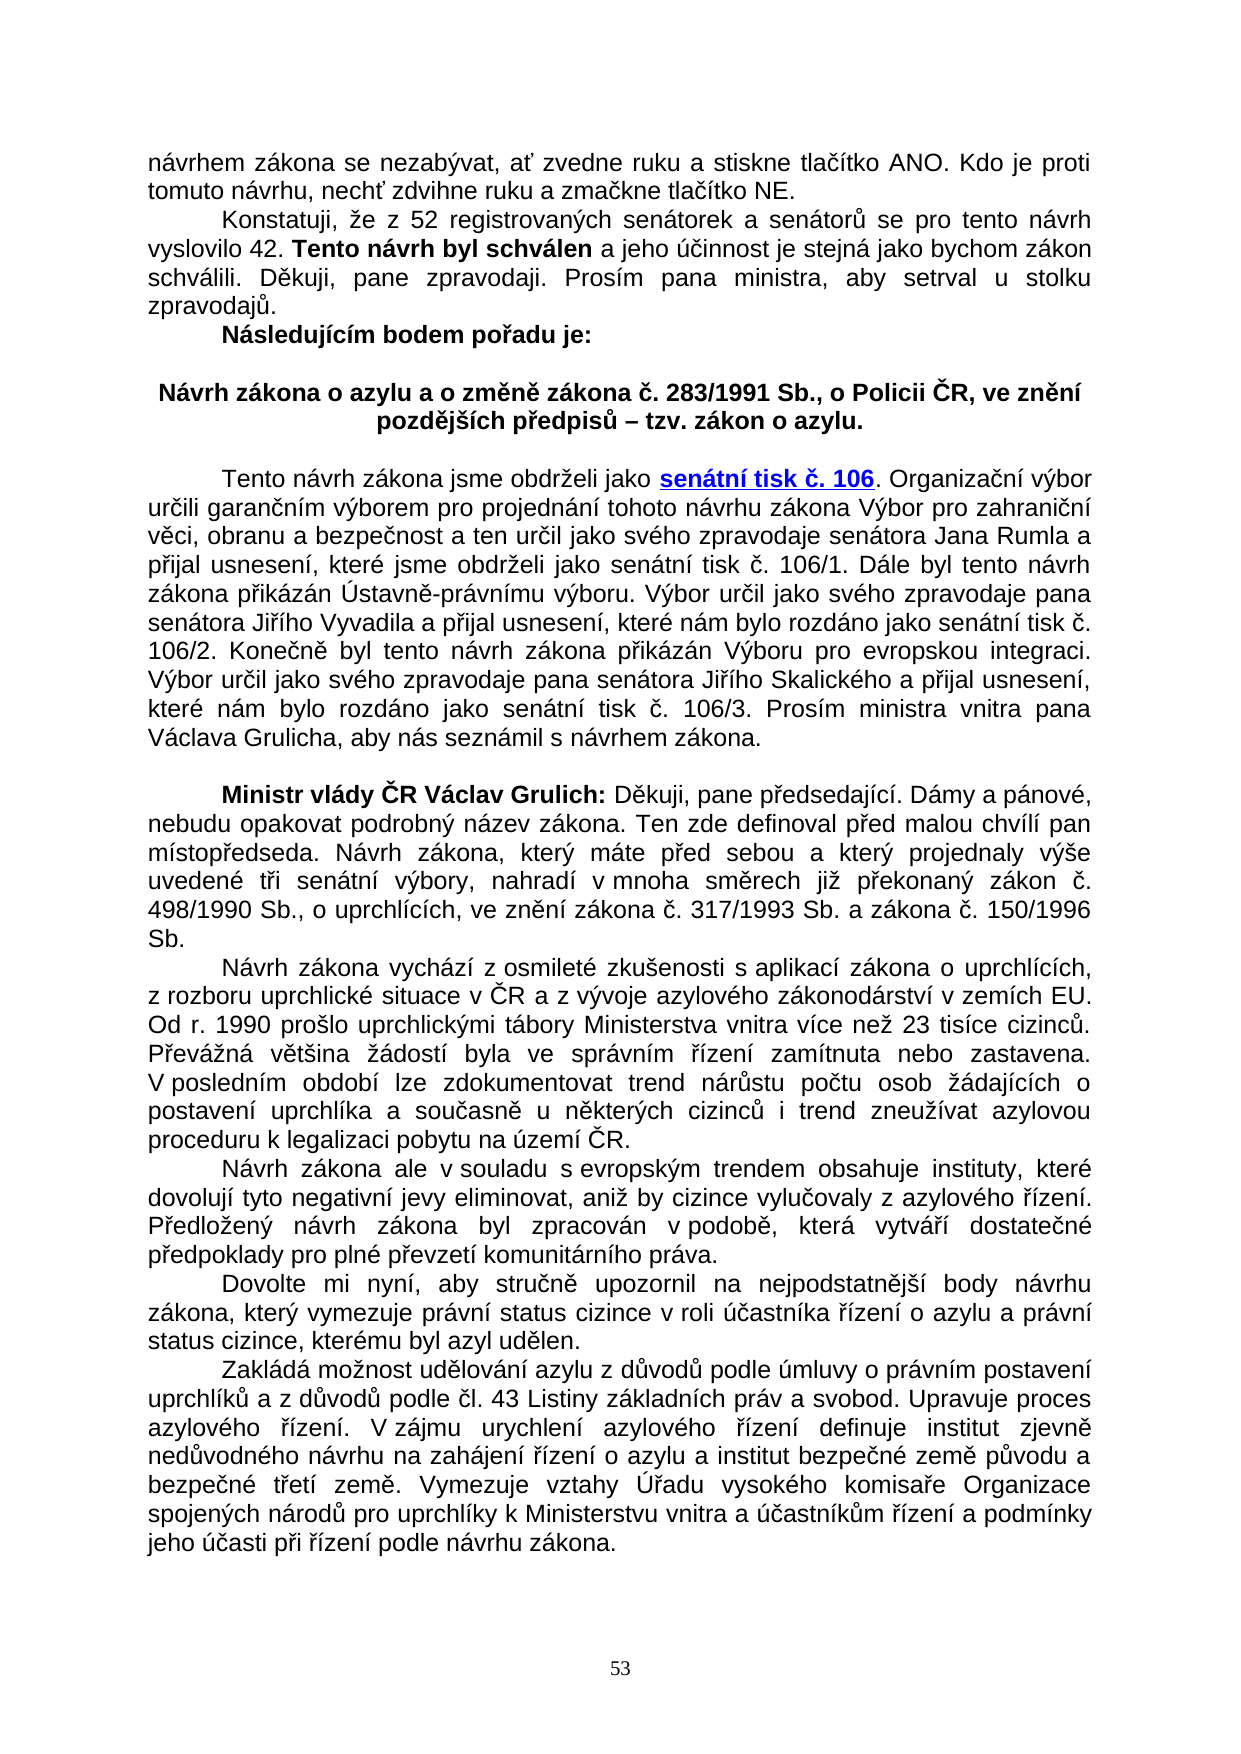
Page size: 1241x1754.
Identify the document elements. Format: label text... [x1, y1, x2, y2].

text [148, 148, 1093, 205]
text Návrh zákona vychází z osmileté zkušenosti s aplikací zákona o uprchlících, z rozboru uprchlické situace v ČR a z vývoje azylového zákonodárství v zemích EU. Od r. 1990 prošlo uprchlickými tábory Ministerstva vnitra více než 23 tisíce cizinců. Převážná většina žádostí byla ve správním řízení zamítnuta nebo zastavena. V posledním období lze zdokumentovat trend nárůstu počtu osob žádajících o postavení uprchlíka a současně u některých cizinců i trend zneužívat azylovou proceduru k legalizaci pobytu na území ČR. [148, 953, 1093, 1154]
text Ministr vlády ČR Václav Grulich: Děkuji, pane předsedající. Dámy a pánové, nebudu opakovat podrobný název zákona. Ten zde definoval před malou chvílí pan místopředseda. Návrh zákona, který máte před sebou a který projednaly výše uvedené tři senátní výbory, nahradí v mnoha směrech již překonaný zákon č. 498/1990 Sb., o uprchlících, ve znění zákona č. 317/1993 Sb. a zákona č. 150/1996 Sb. [148, 780, 1093, 953]
text Zakládá možnost udělování azylu z důvodů podle úmluvy o právním postavení uprchlíků a z důvodů podle čl. 43 Listiny základních práv a svobod. Upravuje proces azylového řízení. V zájmu urychlení azylového řízení definuje institut zjevně nedůvodného návrhu na zahájení řízení o azylu a institut bezpečné země původu a bezpečné třetí země. Vymezuje vztahy Úřadu vysokého komisaře Organizace spojených národů pro uprchlíky k Ministerstvu vnitra a účastníkům řízení a podmínky jeho účasti při řízení podle návrhu zákona. [148, 1355, 1093, 1556]
text Následujícím bodem pořadu je: [148, 320, 1093, 349]
text Návrh zákona o azylu a o změně zákona č. 283/1991 Sb., o Policii ČR, ve znění pozdějších předpisů – tzv. zákon o azylu. [148, 378, 1093, 435]
text Dovolte mi nyní, aby stručně upozornil na nejpodstatnější body návrhu zákona, který vymezuje právní status cizince v roli účastníka řízení o azylu a právní status cizince, kterému byl azyl udělen. [148, 1269, 1093, 1355]
text Konstatuji, že z 52 registrovaných senátorek a senátorů se pro tento návrh vyslovilo 42. Tento návrh byl schválen a jeho účinnost je stejná jako bychom zákon schválili. Děkuji, pane zpravodaji. Prosím pana ministra, aby setrval u stolku zpravodajů. [148, 205, 1093, 320]
text Návrh zákona ale v souladu s evropským trendem obsahuje instituty, které dovolují tyto negativní jevy eliminovat, aniž by cizince vylučovaly z azylového řízení. Předložený návrh zákona byl zpracován v podobě, která vytváří dostatečné předpoklady pro plné převzetí komunitárního práva. [148, 1154, 1093, 1269]
text Tento návrh zákona jsme obdrželi jako senátní tisk č. 106. Organizační výbor určili garančním výborem pro projednání tohoto návrhu zákona Výbor pro zahraniční věci, obranu a bezpečnost a ten určil jako svého zpravodaje senátora Jana Rumla a přijal usnesení, které jsme obdrželi jako senátní tisk č. 106/1. Dále byl tento návrh zákona přikázán Ústavně-právnímu výboru. Výbor určil jako svého zpravodaje pana senátora Jiřího Vyvadila a přijal usnesení, které nám bylo rozdáno jako senátní tisk č. 106/2. Konečně byl tento návrh zákona přikázán Výboru pro evropskou integraci. Výbor určil jako svého zpravodaje pana senátora Jiřího Skalického a přijal usnesení, které nám bylo rozdáno jako senátní tisk č. 106/3. Prosím ministra vnitra pana Václava Grulicha, aby nás seznámil s návrhem zákona. [148, 464, 1093, 751]
